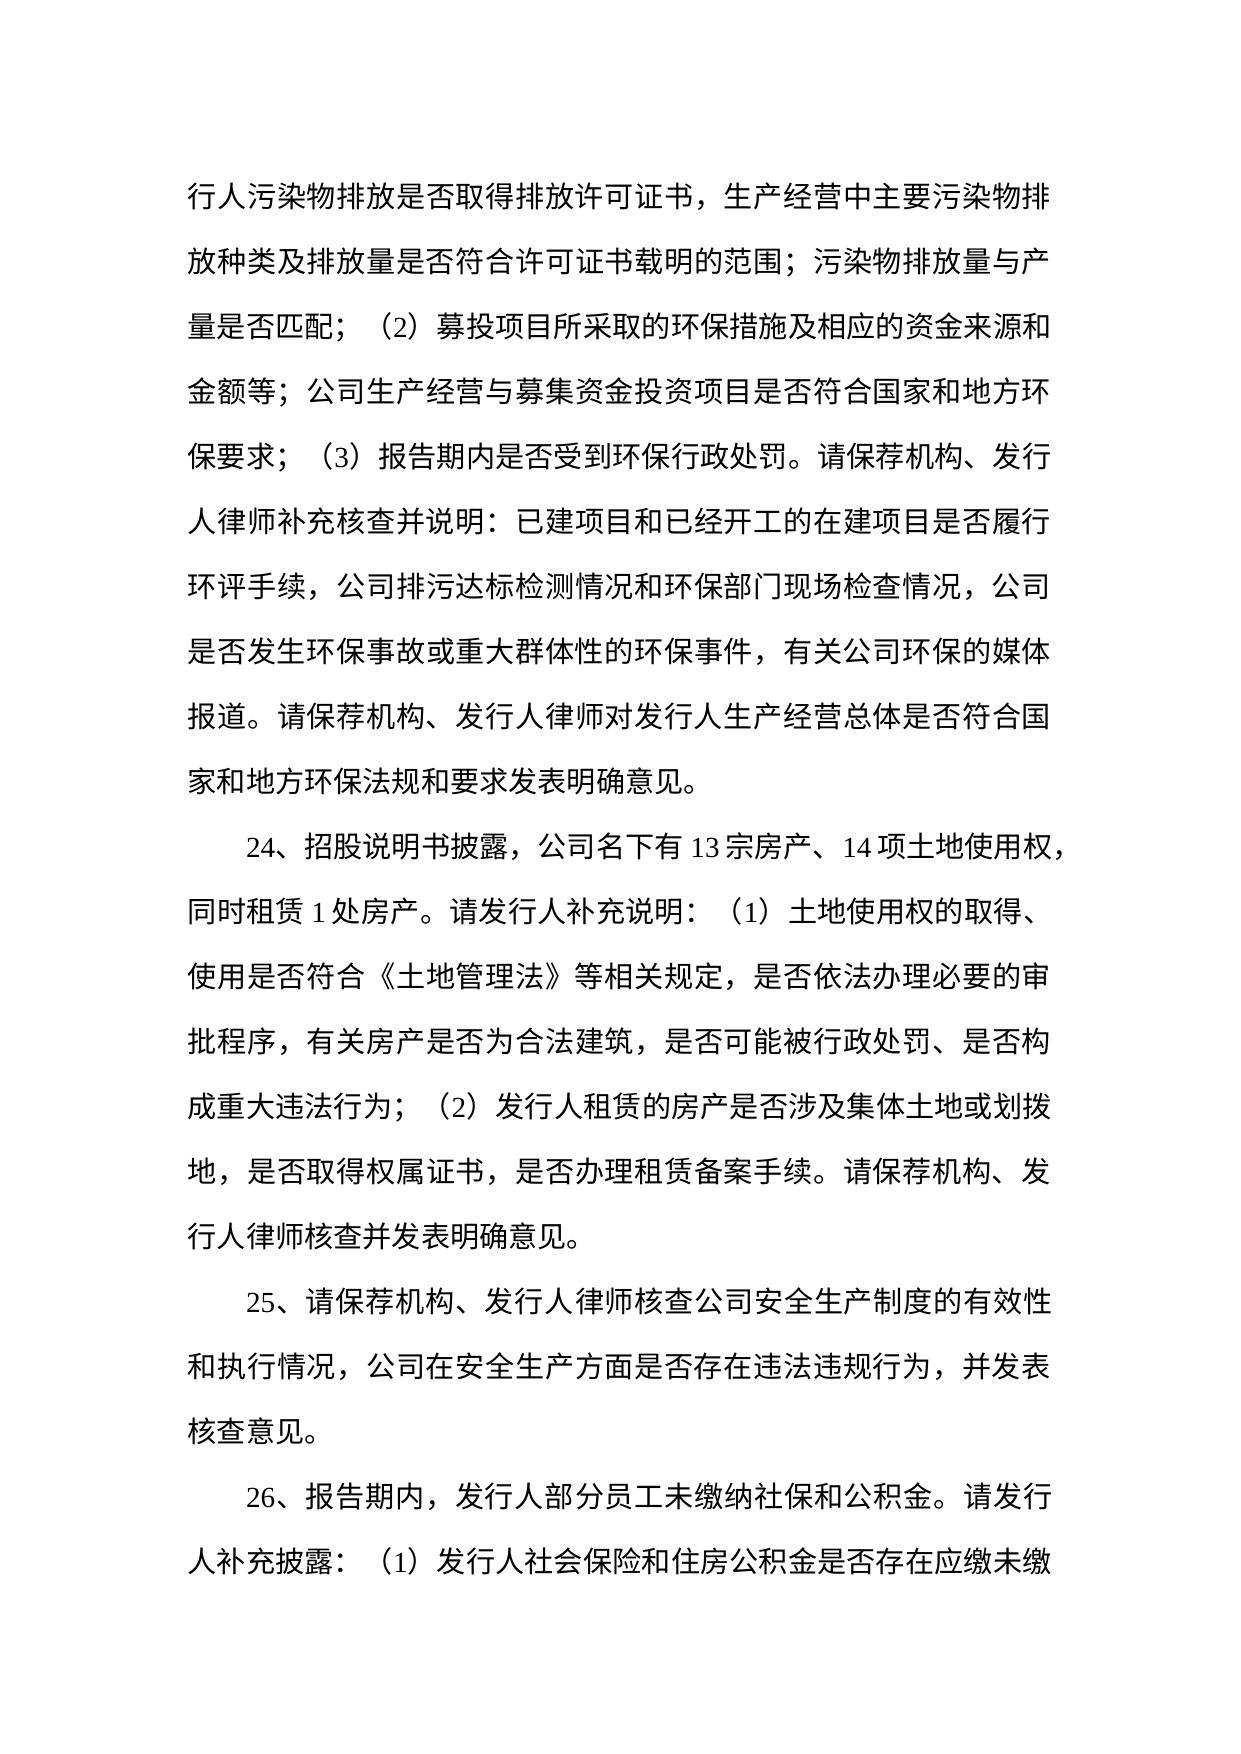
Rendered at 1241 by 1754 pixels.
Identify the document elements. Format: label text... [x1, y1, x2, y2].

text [187, 162, 1053, 812]
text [187, 1462, 1053, 1592]
text 25、请保荐机构、发行人律师核查公司安全生产制度的有效性和执行情况，公司在安全生产方面是否存在违法违规行为，并发表核查意见。 [187, 1267, 1053, 1462]
text 24、招股说明书披露，公司名下有13宗房产、14项土地使用权，同时租赁1处房产。请发行人补充说明：（1）土地使用权的取得、使用是否符合《土地管理法》等相关规定，是否依法办理必要的审批程序，有关房产是否为合法建筑，是否可能被行政处罚、是否构成重大违法行为；（2）发行人租赁的房产是否涉及集体土地或划拨地，是否取得权属证书，是否办理租赁备案手续。请保荐机构、发行人律师核查并发表明确意见。 [187, 812, 1053, 1267]
